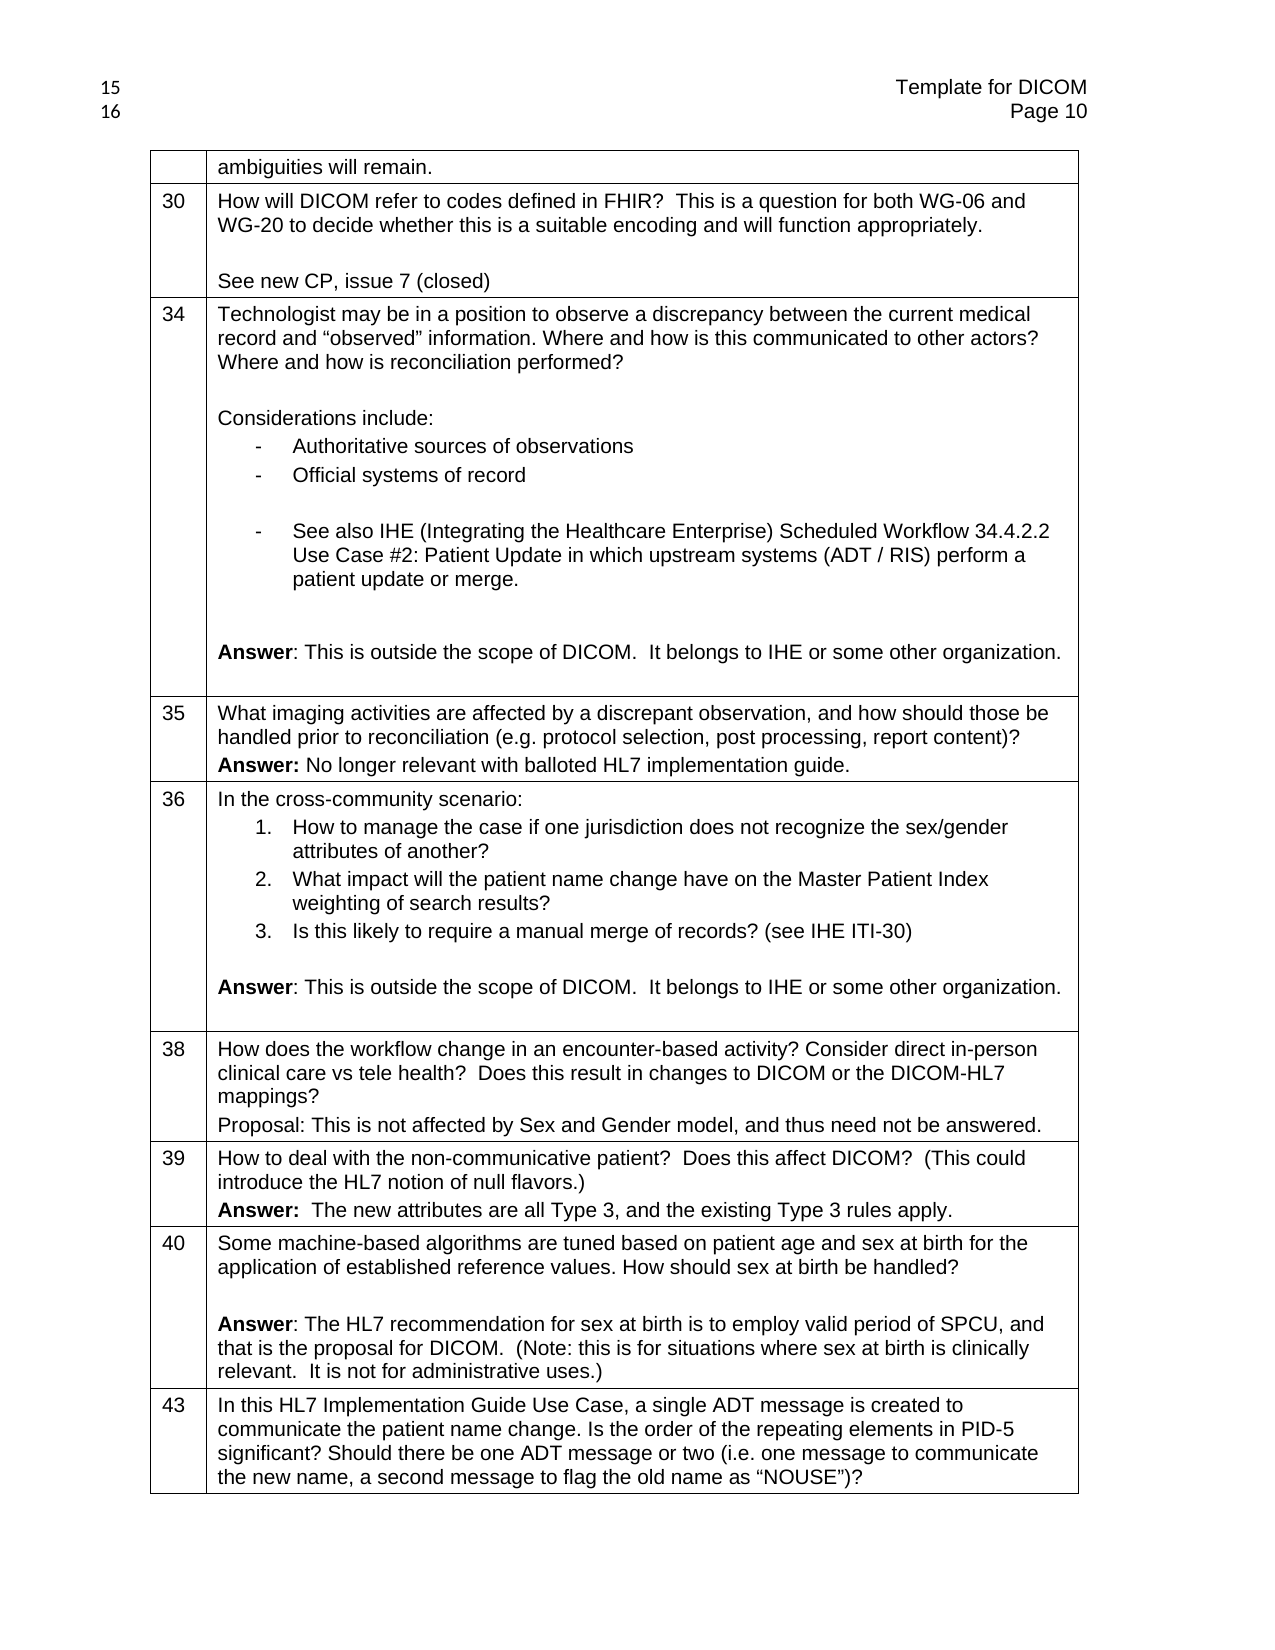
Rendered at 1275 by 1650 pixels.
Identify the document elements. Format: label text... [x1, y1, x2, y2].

table_cell 38 [151, 1032, 206, 1141]
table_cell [207, 151, 1078, 183]
table_cell What imaging activities are affected by a discrepant observation, and how should those be handled prior to reconciliation (e.g. protocol selection, post processing, report content)? Answer: No longer relevant with balloted HL7 implementation guide. [207, 697, 1078, 781]
table_cell 34 [151, 298, 206, 696]
table_cell 39 [151, 1142, 206, 1226]
table_cell 40 [151, 1227, 206, 1387]
table_cell In the cross-community scenario: How to manage the case if one jurisdiction does not recognize the sex/gender attributes of another? What impact will the patient name change have on the Master Patient Index weighting of search results? Is this likely to require a manual merge of records? (see IHE ITI-30) Answer: This is outside the scope of DICOM. It belongs to IHE or some other organization. [207, 782, 1078, 1031]
table_cell Technologist may be in a position to observe a discrepancy between the current medical record and “observed” information. Where and how is this communicated to other actors? Where and how is reconciliation performed? Considerations include: Authoritative sources of observations Official systems of record See also IHE (Integrating the Healthcare Enterprise) Scheduled Workflow 34.4.2.2 Use Case #2: Patient Update in which upstream systems (ADT / RIS) perform a patient update or merge. Answer: This is outside the scope of DICOM. It belongs to IHE or some other organization. [207, 298, 1078, 696]
table_cell 30 [151, 184, 206, 297]
table_cell How does the workflow change in an encounter-based activity? Consider direct in-person clinical care vs tele health? Does this result in changes to DICOM or the DICOM-HL7 mappings? Proposal: This is not affected by Sex and Gender model, and thus need not be answered. [207, 1032, 1078, 1141]
table_cell 35 [151, 697, 206, 781]
table_cell 29 [151, 151, 206, 183]
table_cell Some machine-based algorithms are tuned based on patient age and sex at birth for the application of established reference values. How should sex at birth be handled? Answer: The HL7 recommendation for sex at birth is to employ valid period of SPCU, and that is the proposal for DICOM. (Note: this is for situations where sex at birth is clinically relevant. It is not for administrative uses.) [207, 1227, 1078, 1387]
table_cell How to deal with the non-communicative patient? Does this affect DICOM? (This could introduce the HL7 notion of null flavors.) Answer: The new attributes are all Type 3, and the existing Type 3 rules apply. [207, 1142, 1078, 1226]
table_cell 43 [151, 1389, 206, 1493]
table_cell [207, 1389, 1078, 1493]
table_cell 36 [151, 782, 206, 1031]
table_cell How will DICOM refer to codes defined in FHIR? This is a question for both WG-06 and WG-20 to decide whether this is a suitable encoding and will function appropriately. See new CP, issue 7 (closed) [207, 184, 1078, 297]
